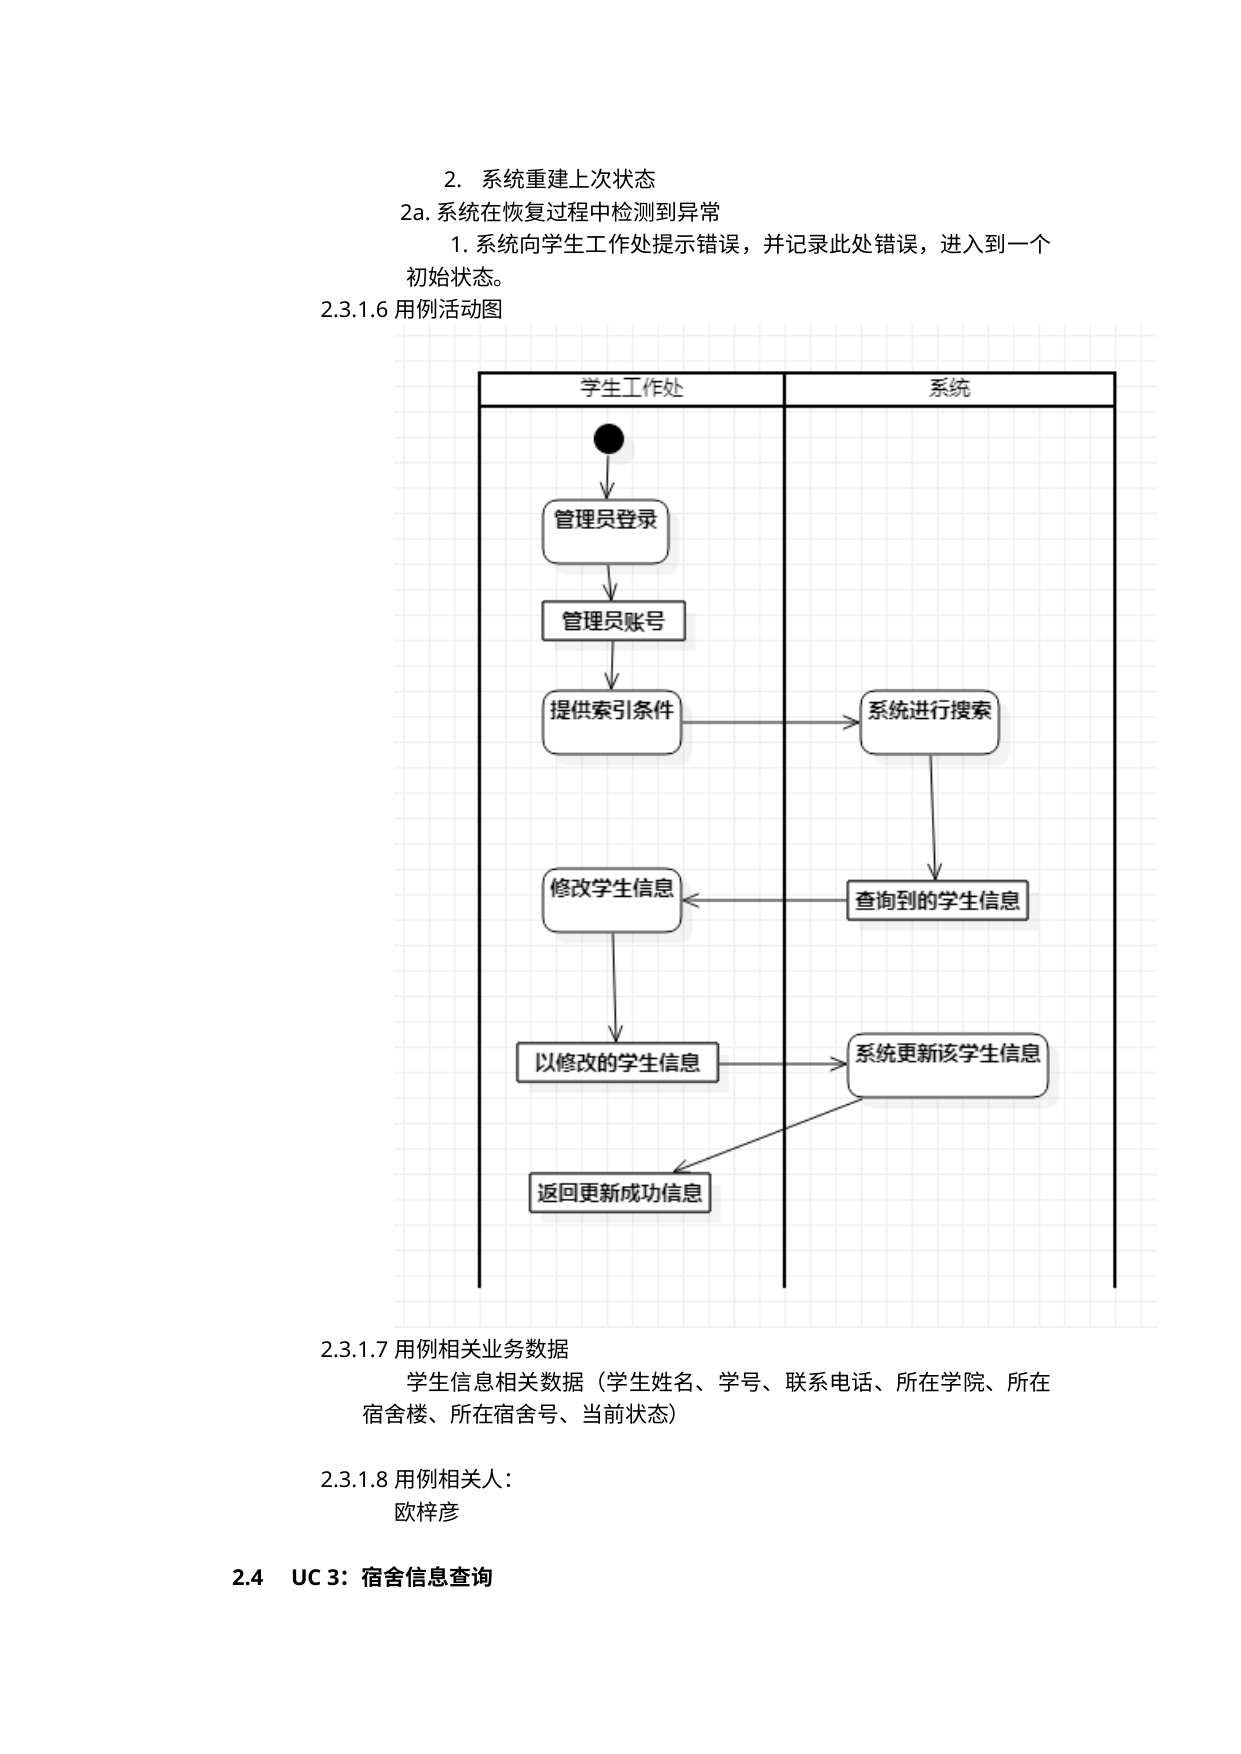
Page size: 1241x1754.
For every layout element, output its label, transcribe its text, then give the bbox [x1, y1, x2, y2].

list 2a. 系统在恢复过程中检测到异常 [400, 194, 1053, 227]
picture [394, 324, 1158, 1328]
text 欧梓彦 [394, 1494, 1053, 1527]
text 1. 系统向学生工作处提示错误，并记录此处错误，进入到一个初始状态。 [406, 227, 1053, 292]
list UC 3：宿舍信息查询 [232, 1559, 1053, 1592]
list 用例相关业务数据 [320, 1332, 1053, 1364]
list 用例活动图 [320, 292, 1053, 324]
list 系统重建上次状态 [444, 162, 1053, 194]
list 用例相关人： [320, 1462, 1053, 1494]
text 学生信息相关数据（学生姓名、学号、联系电话、所在学院、所在宿舍楼、所在宿舍号、当前状态） [362, 1364, 1053, 1429]
